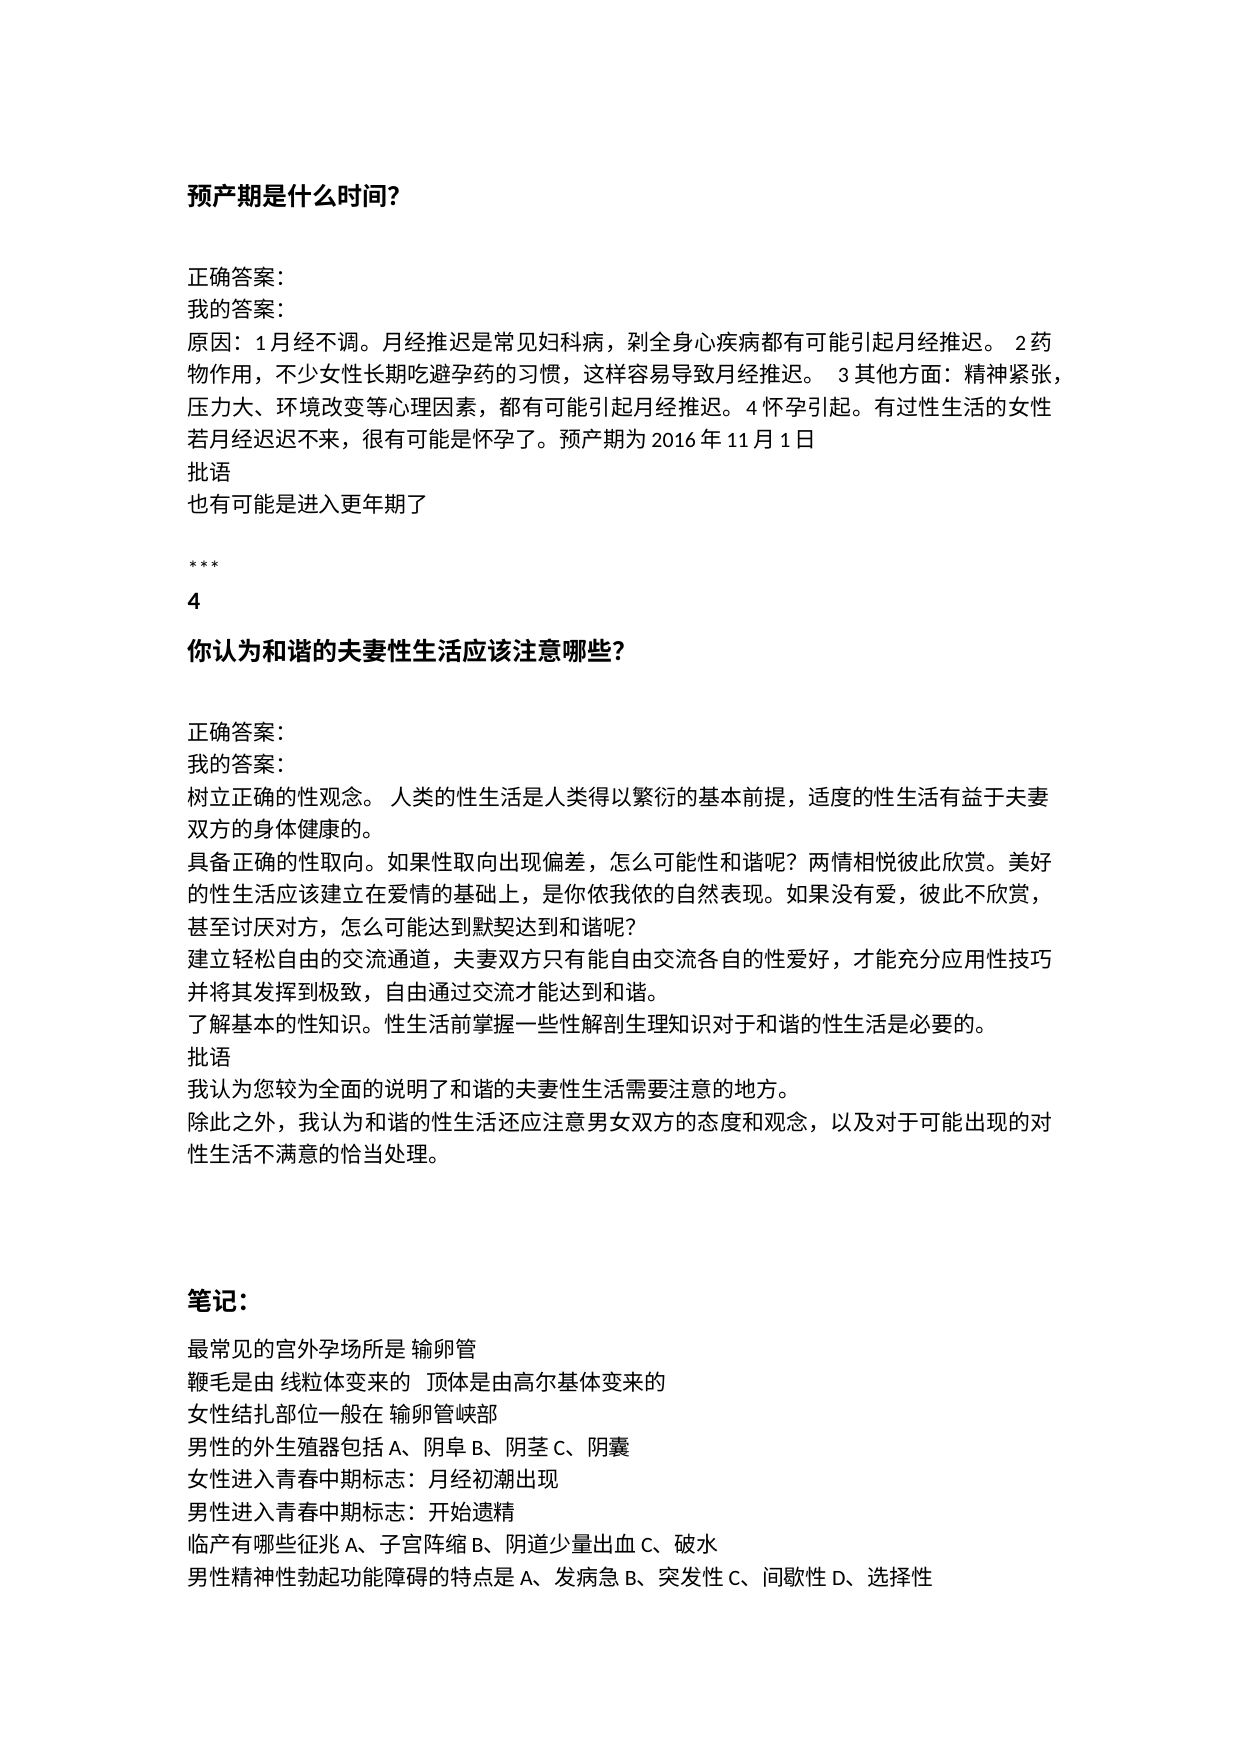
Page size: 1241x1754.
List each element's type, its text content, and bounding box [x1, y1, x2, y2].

text 树立正确的性观念。 人类的性生活是人类得以繁衍的基本前提，适度的性生活有益于夫妻双方的身体健康的。 [187, 779, 1053, 844]
text 建立轻松自由的交流通道，夫妻双方只有能自由交流各自的性爱好，才能充分应用性技巧并将其发挥到极致，自由通过交流才能达到和谐。 [187, 942, 1053, 1007]
text 也有可能是进入更年期了 [187, 487, 1053, 519]
text 笔记： [187, 1267, 1053, 1332]
text 最常见的宫外孕场所是 输卵管 [187, 1332, 1053, 1364]
text 原因：1月经不调。月经推迟是常见妇科病，刴全身心疾病都有可能引起月经推迟。 2药物作用，不少女性长期吃避孕药的习惯，这样容易导致月经推迟。 3 其他方面：精神紧张，压力大、环境改变等心理因素，都有可能引起月经推迟。4 怀孕引起。有过性生活的女性若月经迟迟不来，很有可能是怀孕了。预产期为2016年11月1日 [187, 324, 1053, 454]
text 我的答案： [187, 292, 1053, 324]
text 你认为和谐的夫妻性生活应该注意哪些？ [187, 617, 1053, 682]
text 我的答案： [187, 747, 1053, 779]
text 正确答案： [187, 259, 1053, 292]
text 男性精神性勃起功能障碍的特点是A、发病急B、突发性C、间歇性D、选择性 [187, 1559, 1053, 1592]
text 女性结扎部位一般在 输卵管峡部 [187, 1397, 1053, 1429]
text 具备正确的性取向。如果性取向出现偏差，怎么可能性和谐呢？两情相悦彼此欣赏。美好的性生活应该建立在爱情的基础上，是你侬我侬的自然表现。如果没有爱，彼此不欣赏，甚至讨厌对方，怎么可能达到默契达到和谐呢？ [187, 844, 1053, 942]
text 男性进入青春中期标志：开始遗精 [187, 1494, 1053, 1527]
text 除此之外，我认为和谐的性生活还应注意男女双方的态度和观念，以及对于可能出现的对性生活不满意的恰当处理。 [187, 1104, 1053, 1169]
text *** [187, 552, 1053, 584]
text 男性的外生殖器包括A、阴阜B、阴茎C、阴囊 [187, 1429, 1053, 1462]
text 批语 [187, 1039, 1053, 1072]
text 批语 [187, 454, 1053, 487]
text 4 [187, 584, 1053, 617]
text 鞭毛是由 线粒体变来的 顶体是由高尔基体变来的 [187, 1364, 1053, 1397]
text 临产有哪些征兆A、子宫阵缩B、阴道少量出血C、破水 [187, 1527, 1053, 1559]
text 女性进入青春中期标志：月经初潮出现 [187, 1462, 1053, 1494]
text 了解基本的性知识。性生活前掌握一些性解剖生理知识对于和谐的性生活是必要的。 [187, 1007, 1053, 1039]
text 我认为您较为全面的说明了和谐的夫妻性生活需要注意的地方。 [187, 1072, 1053, 1104]
text 一位月经周期为28天女性，最后一次月经是2016年1月25日，现在是2016年3月8日仍未来月经，请问可能有哪些原因？她是否可能怀孕？如果怀孕了，预产期是什么时间？ [187, 162, 1053, 227]
text 正确答案： [187, 714, 1053, 747]
